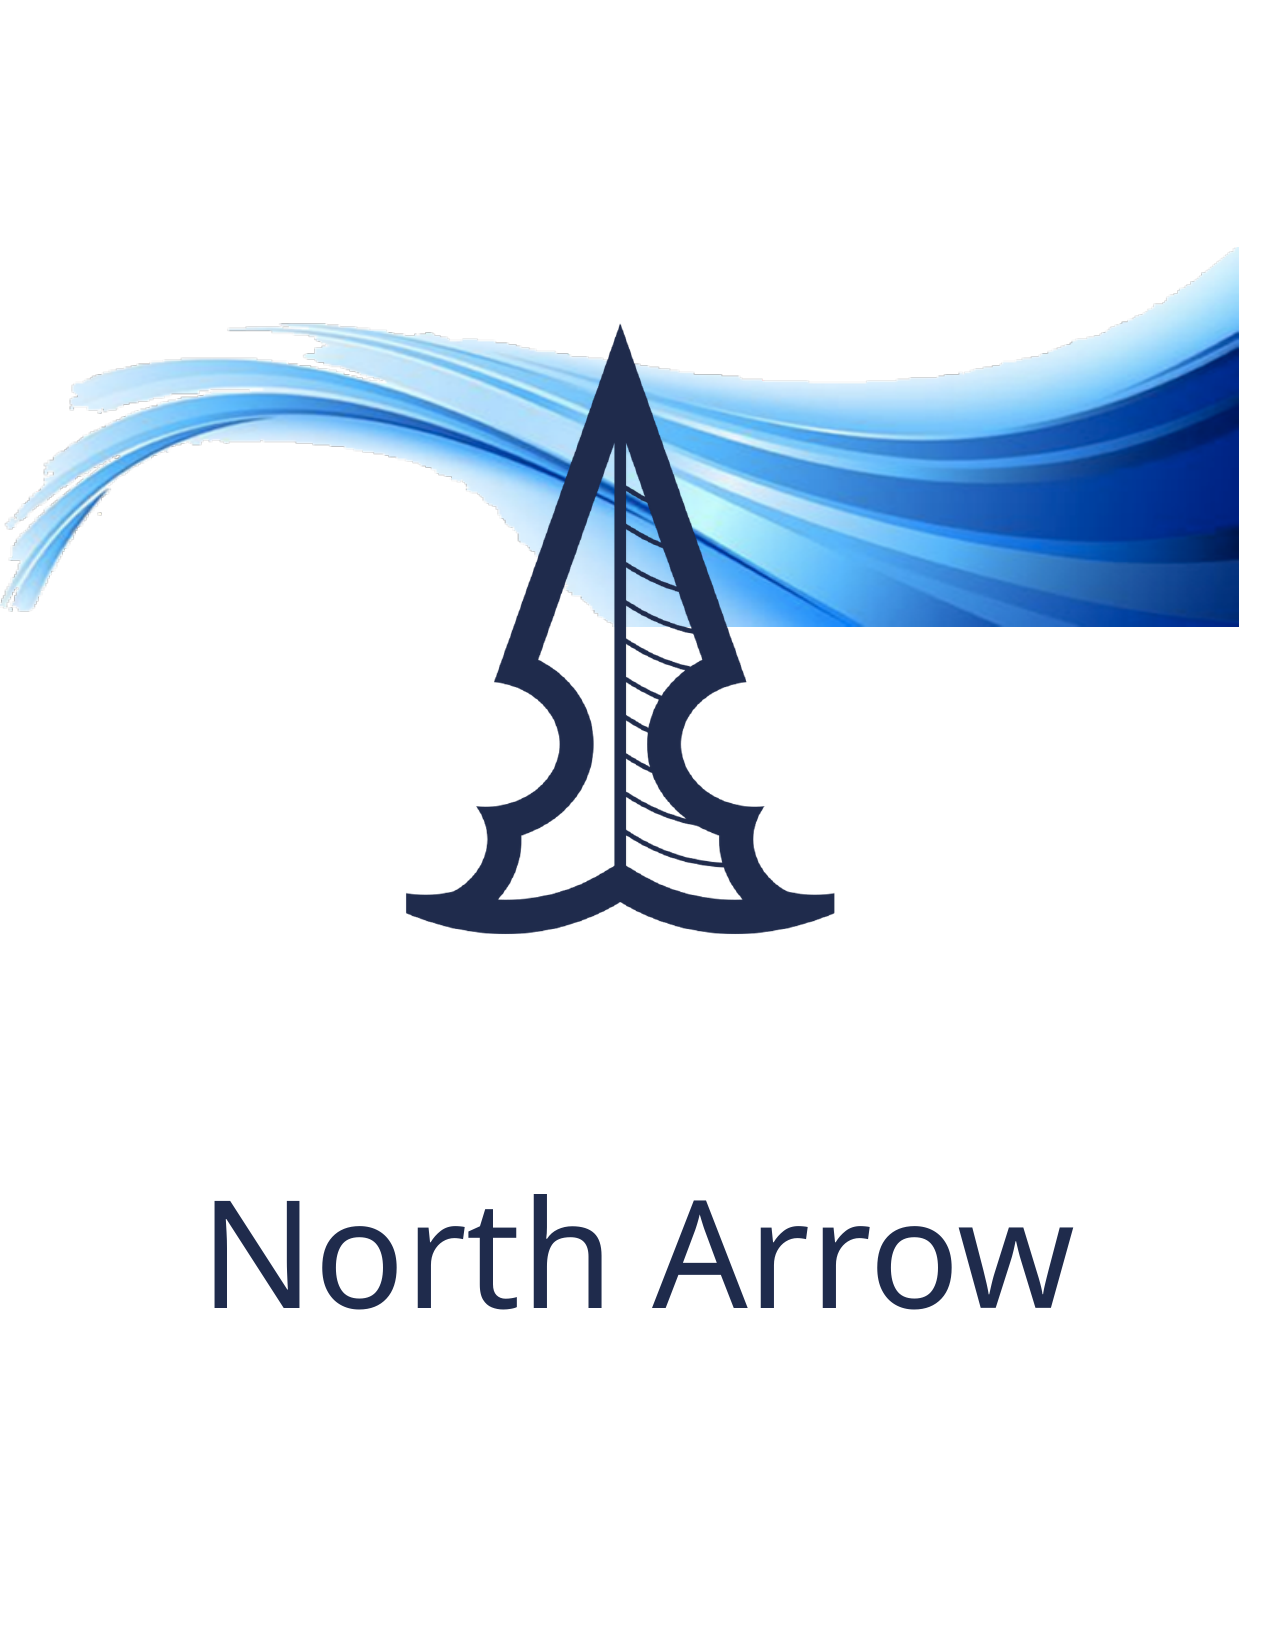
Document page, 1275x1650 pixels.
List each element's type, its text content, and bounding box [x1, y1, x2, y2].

picture [0, 247, 1239, 950]
text North Arrow [187, 1148, 1087, 1352]
